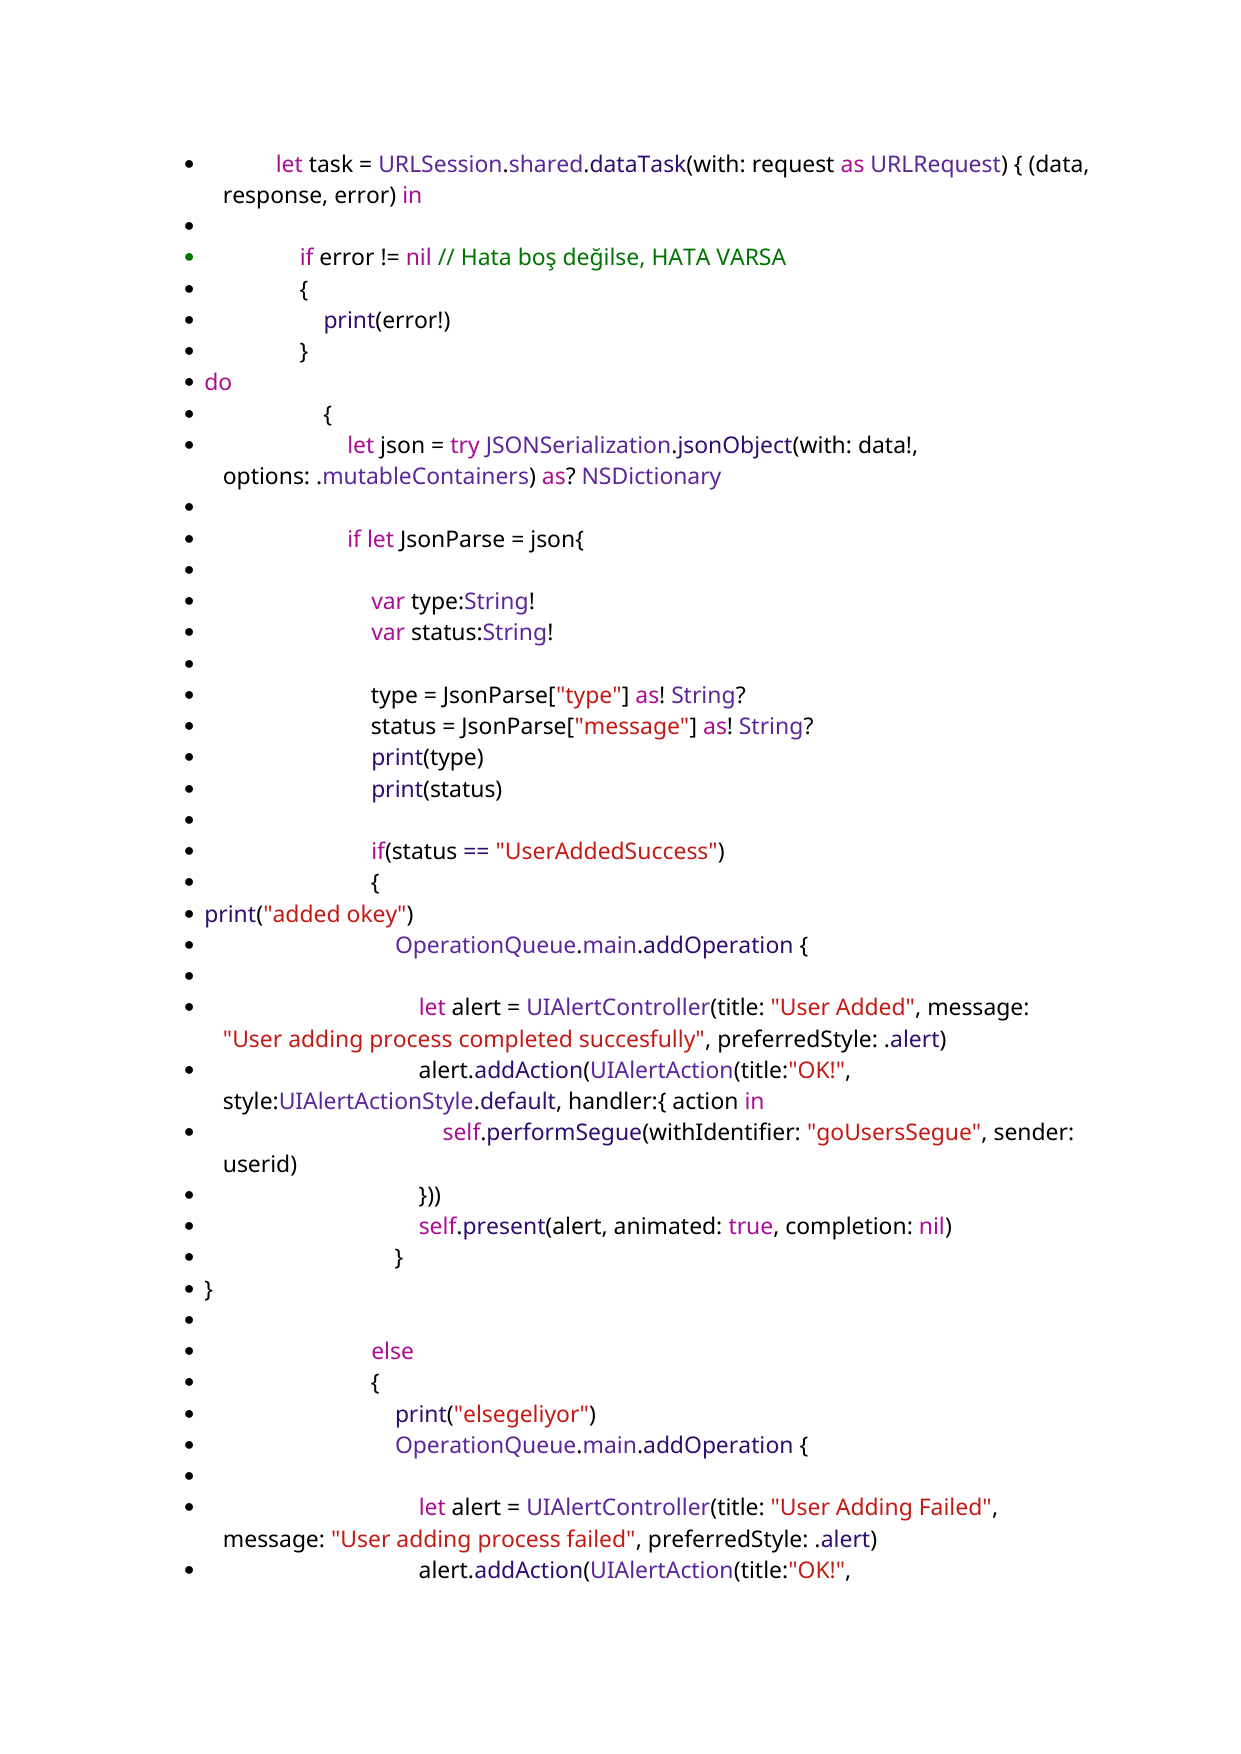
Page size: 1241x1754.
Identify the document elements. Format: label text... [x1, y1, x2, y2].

list } [185, 1241, 1093, 1273]
list print("elsegeliyor") [185, 1398, 1093, 1429]
list { [185, 273, 1093, 304]
list self.performSegue(withIdentifier: "goUsersSegue", sender: userid) [185, 1116, 1093, 1179]
list let task = URLSession.shared.dataTask(with: request as URLRequest) { (data, response, error) in [185, 148, 1093, 210]
list let alert = UIAlertController(title: "User Added", message: "User adding process completed succesfully", preferredStyle: .alert) [185, 991, 1093, 1054]
list } [185, 335, 1093, 366]
list if error != nil // Hata boş değilse, HATA VARSA [185, 241, 1093, 273]
list OperationQueue.main.addOperation { [185, 1429, 1093, 1460]
list type = JsonParse["type"] as! String? [185, 679, 1093, 710]
list })) [185, 1179, 1093, 1210]
list status = JsonParse["message"] as! String? [185, 710, 1093, 741]
list OperationQueue.main.addOperation { [185, 929, 1093, 960]
list alert.addAction(UIAlertAction(title:"OK!", style:UIAlertActionStyle.default, handler:{ action in [185, 1054, 1093, 1116]
list var type:String! [185, 585, 1093, 616]
list let json = try JSONSerialization.jsonObject(with: data!, options: .mutableContainers) as? NSDictionary [185, 429, 1093, 491]
list do [185, 366, 1093, 398]
list print(type) [185, 741, 1093, 773]
list print(error!) [185, 304, 1093, 335]
list print(status) [185, 773, 1093, 804]
list { [185, 1366, 1093, 1398]
list else [185, 1335, 1093, 1366]
list if(status == "UserAddedSuccess") [185, 835, 1093, 866]
list self.present(alert, animated: true, completion: nil) [185, 1210, 1093, 1241]
list { [185, 398, 1093, 429]
list let alert = UIAlertController(title: "User Adding Failed", message: "User adding process failed", preferredStyle: .alert) [185, 1491, 1093, 1554]
list print("added okey") [185, 898, 1093, 929]
list if let JsonParse = json{ [185, 523, 1093, 554]
list } [185, 1273, 1093, 1304]
list { [185, 866, 1093, 898]
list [185, 1554, 1093, 1585]
list var status:String! [185, 616, 1093, 648]
